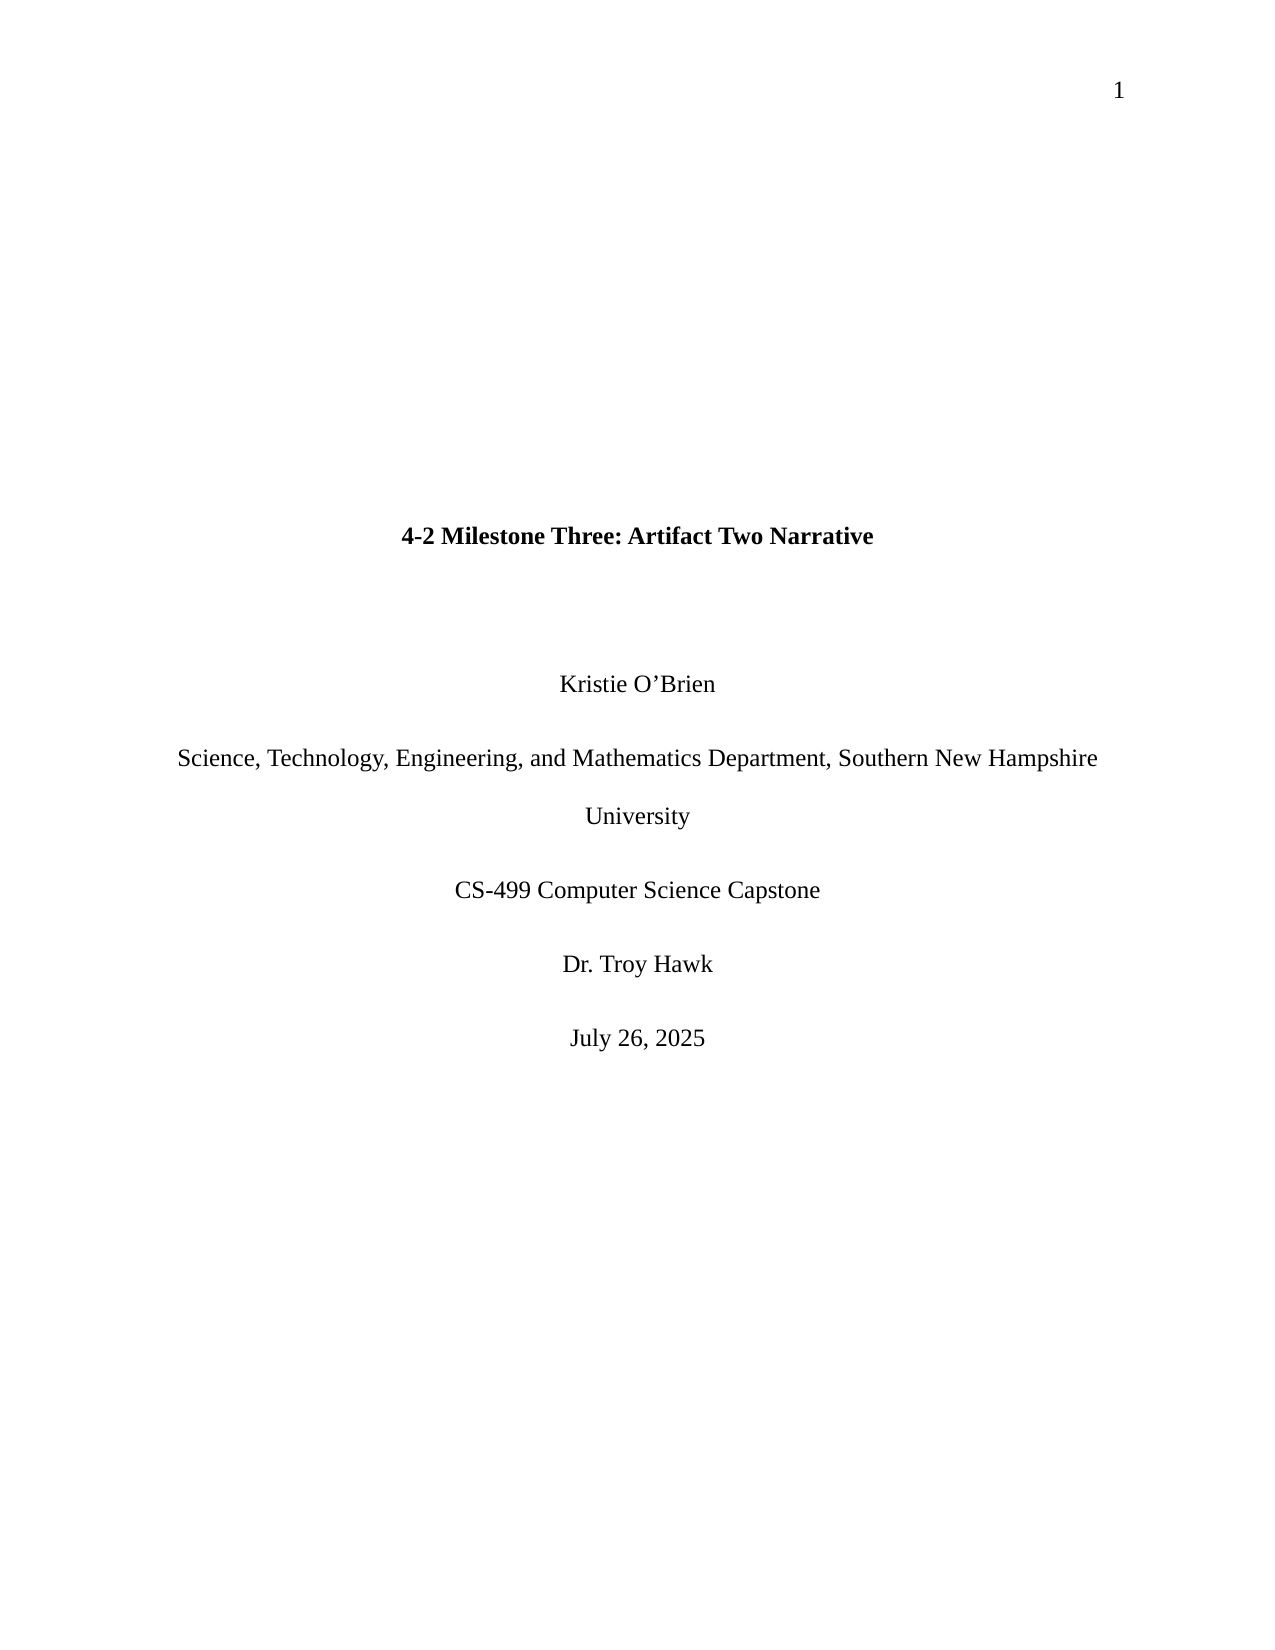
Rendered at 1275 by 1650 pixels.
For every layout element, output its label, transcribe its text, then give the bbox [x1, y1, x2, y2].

text Science, Technology, Engineering, and Mathematics Department, Southern New Hampshire University [150, 743, 1125, 829]
text CS-499 Computer Science Capstone [150, 875, 1125, 904]
text 4-2 Milestone Three: Artifact Two Narrative [150, 521, 1125, 549]
text Dr. Troy Hawk [150, 949, 1125, 978]
text July 26, 2025 [150, 1023, 1125, 1052]
text Kristie O’Brien [150, 669, 1125, 698]
